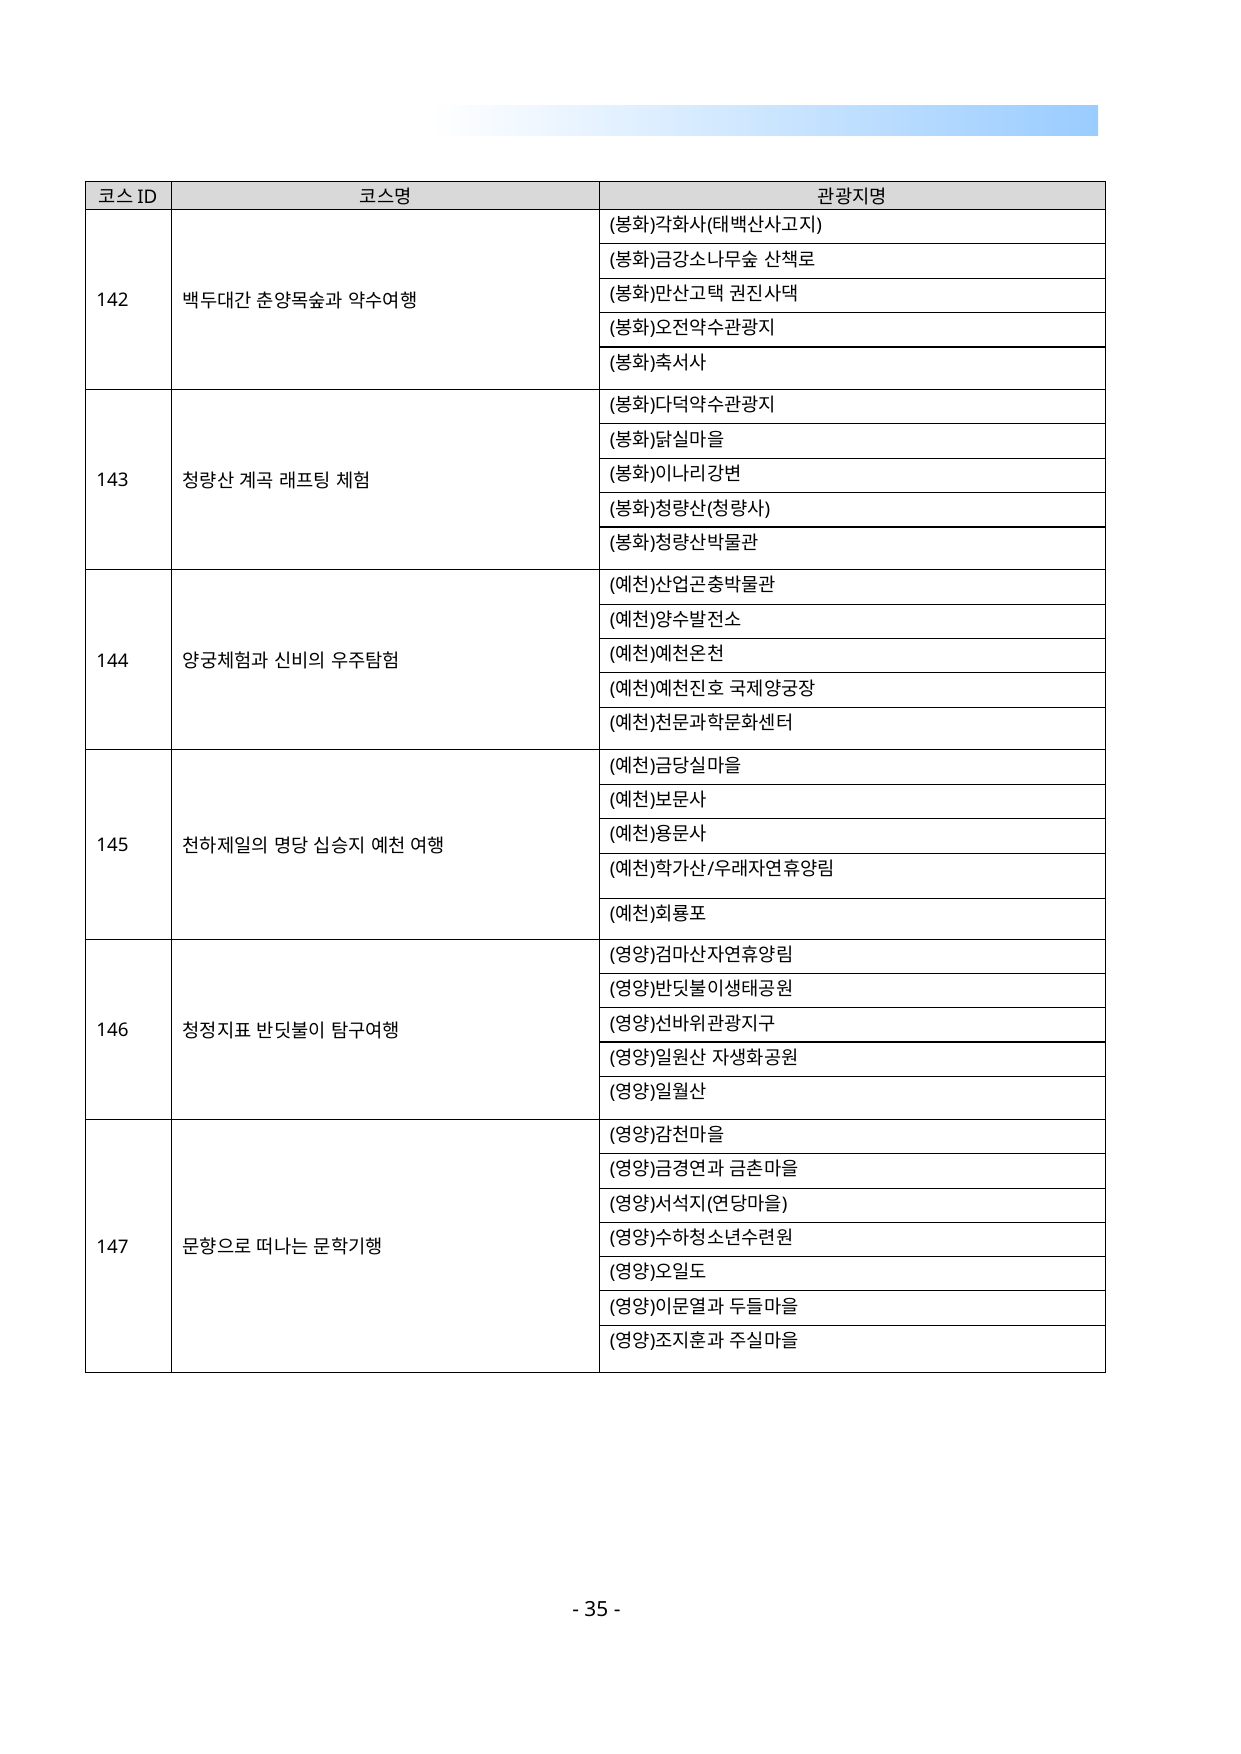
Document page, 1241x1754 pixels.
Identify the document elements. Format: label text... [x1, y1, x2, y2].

table_cell (영양)일원산 자생화공원 [600, 1043, 1105, 1076]
table_cell 147 [86, 1120, 171, 1372]
table_cell (영양)서석지(연당마을) [600, 1189, 1105, 1222]
table_cell (봉화)청량산(청량사) [600, 493, 1105, 526]
table_cell (영양)검마산자연휴양림 [600, 940, 1105, 973]
table_header 코스명 [172, 182, 599, 209]
table_header 관광지명 [600, 182, 1105, 209]
table_cell (봉화)축서사 [600, 348, 1105, 389]
table_cell (예천)예천진호 국제양궁장 [600, 673, 1105, 707]
table_cell (영양)금경연과 금촌마을 [600, 1154, 1105, 1187]
table_cell (봉화)금강소나무숲 산책로 [600, 244, 1105, 278]
table_cell (예천)용문사 [600, 819, 1105, 852]
table_cell 천하제일의 명당 십승지 예천 여행 [172, 750, 599, 938]
table_cell 백두대간 춘양목숲과 약수여행 [172, 210, 599, 389]
table_cell (영양)선바위관광지구 [600, 1008, 1105, 1041]
table_cell (영양)반딧불이생태공원 [600, 974, 1105, 1007]
table_cell (예천)금당실마을 [600, 750, 1105, 784]
table_cell (봉화)각화사(태백산사고지) [600, 210, 1105, 243]
table_cell (영양)오일도 [600, 1257, 1105, 1290]
table_cell 144 [86, 570, 171, 749]
table_cell (봉화)다덕약수관광지 [600, 390, 1105, 423]
table_cell (봉화)이나리강변 [600, 459, 1105, 492]
table_cell 142 [86, 210, 171, 389]
table_header 코스ID [86, 182, 171, 209]
table_cell (예천)학가산/우래자연휴양림 [600, 854, 1105, 898]
table_cell 문향으로 떠나는 문학기행 [172, 1120, 599, 1372]
table_cell 146 [86, 940, 171, 1119]
table_cell (예천)천문과학문화센터 [600, 708, 1105, 749]
table_cell (봉화)오전약수관광지 [600, 313, 1105, 346]
table_cell 청정지표 반딧불이 탐구여행 [172, 940, 599, 1119]
table_cell (영양)이문열과 두들마을 [600, 1291, 1105, 1325]
table_cell (예천)산업곤충박물관 [600, 570, 1105, 603]
table_cell (예천)회룡포 [600, 899, 1105, 938]
table_cell (봉화)만산고택 권진사댁 [600, 279, 1105, 312]
table_cell (봉화)닭실마을 [600, 424, 1105, 458]
table_cell (영양)조지훈과 주실마을 [600, 1326, 1105, 1372]
table_cell (영양)수하청소년수련원 [600, 1223, 1105, 1256]
table_cell (영양)일월산 [600, 1077, 1105, 1119]
table_cell (예천)양수발전소 [600, 605, 1105, 638]
table_cell 청량산 계곡 래프팅 체험 [172, 390, 599, 569]
table_cell 양궁체험과 신비의 우주탐험 [172, 570, 599, 749]
table_cell (예천)보문사 [600, 785, 1105, 818]
table_cell 143 [86, 390, 171, 569]
table_cell 145 [86, 750, 171, 938]
table_cell (영양)감천마을 [600, 1120, 1105, 1153]
table_cell (예천)예천온천 [600, 639, 1105, 672]
table_cell (봉화)청량산박물관 [600, 528, 1105, 569]
